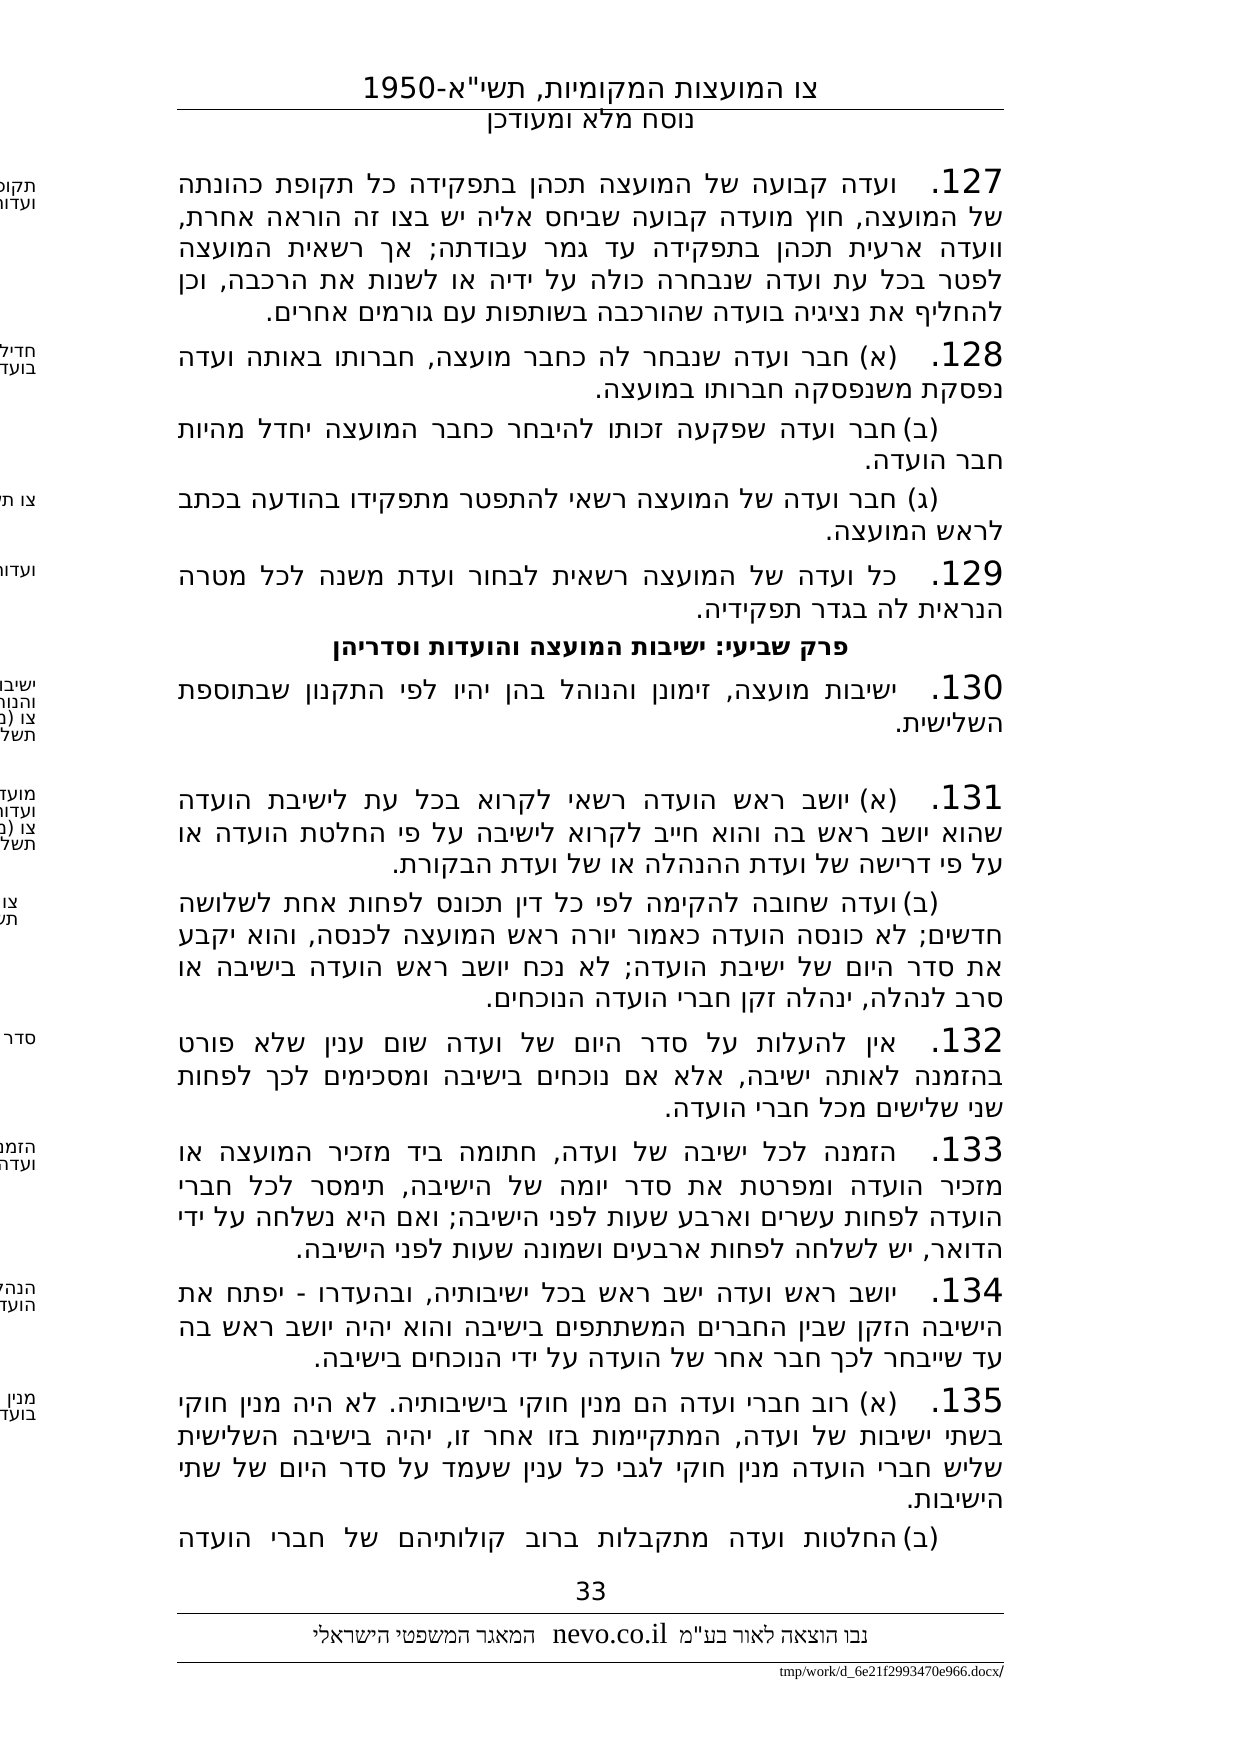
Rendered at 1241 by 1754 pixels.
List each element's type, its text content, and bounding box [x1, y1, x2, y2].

text 134. יושב ראש ועדה ישב ראש בכל ישיבותיה, ובהעדרו - יפתח את הישיבה הזקן שבין החברים המשתתפים בישיבה והוא יהיה יושב ראש בה עד שייבחר לכך חבר אחר של הועדה על ידי הנוכחים בישיבה. [177, 1272, 1004, 1374]
text 130. ישיבות מועצה, זימונן והנוהל בהן יהיו לפי התקנון שבתוספת השלישית. [177, 669, 1004, 739]
text פרק שביעי: ישיבות המועצה והועדות וסדריהן [177, 632, 1004, 661]
text (ב) ועדה שחובה להקימה לפי כל דין תכונס לפחות אחת לשלושה חדשים; לא כונסה הועדה כאמור יורה ראש המועצה לכנסה, והוא יקבע את סדר היום של ישיבת הועדה; לא נכח יושב ראש הועדה בישיבה או סרב לנהלה, ינהלה זקן חברי הועדה הנוכחים. [177, 888, 1004, 1014]
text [177, 1522, 1004, 1554]
text (ג) חבר ועדה של המועצה רשאי להתפטר מתפקידו בהודעה בכתב לראש המועצה. [177, 483, 1004, 547]
text 129. כל ועדה של המועצה רשאית לבחור ועדת משנה לכל מטרה הנראית לה בגדר תפקידיה. [177, 554, 1004, 624]
text 131. (א) יושב ראש הועדה רשאי לקרוא בכל עת לישיבת הועדה שהוא יושב ראש בה והוא חייב לקרוא לישיבה על פי החלטת הועדה או על פי דרישה של ועדת ההנהלה או של ועדת הבקורת. [177, 778, 1004, 880]
text 132. אין להעלות על סדר היום של ועדה שום ענין שלא פורט בהזמנה לאותה ישיבה, אלא אם נוכחים בישיבה ומסכימים לכך לפחות שני שלישים מכל חברי הועדה. [177, 1021, 1004, 1123]
text 128. (א) חבר ועדה שנבחר לה כחבר מועצה, חברותו באותה ועדה נפסקת משנפסקה חברותו במועצה. [177, 335, 1004, 405]
text 127. ועדה קבועה של המועצה תכהן בתפקידה כל תקופת כהונתה של המועצה, חוץ מועדה קבועה שביחס אליה יש בצו זה הוראה אחרת, וועדה ארעית תכהן בתפקידה עד גמר עבודתה; אך רשאית המועצה לפטר בכל עת ועדה שנבחרה כולה על ידיה או לשנות את הרכבה, וכן להחליף את נציגיה בועדה שהורכבה בשותפות עם גורמים אחרים. [177, 162, 1004, 327]
text 133. הזמנה לכל ישיבה של ועדה, חתומה ביד מזכיר המועצה או מזכיר הועדה ומפרטת את סדר יומה של הישיבה, תימסר לכל חברי הועדה לפחות עשרים וארבע שעות לפני הישיבה; ואם היא נשלחה על ידי הדואר, יש לשלחה לפחות ארבעים ושמונה שעות לפני הישיבה. [177, 1131, 1004, 1264]
text (ב) חבר ועדה שפקעה זכותו להיבחר כחבר המועצה יחדל מהיות חבר הועדה. [177, 413, 1004, 476]
text 135. (א) רוב חברי ועדה הם מנין חוקי בישיבותיה. לא היה מנין חוקי בשתי ישיבות של ועדה, המתקיימות בזו אחר זו, יהיה בישיבה השלישית שליש חברי הועדה מנין חוקי לגבי כל ענין שעמד על סדר היום של שתי הישיבות. [177, 1381, 1004, 1515]
